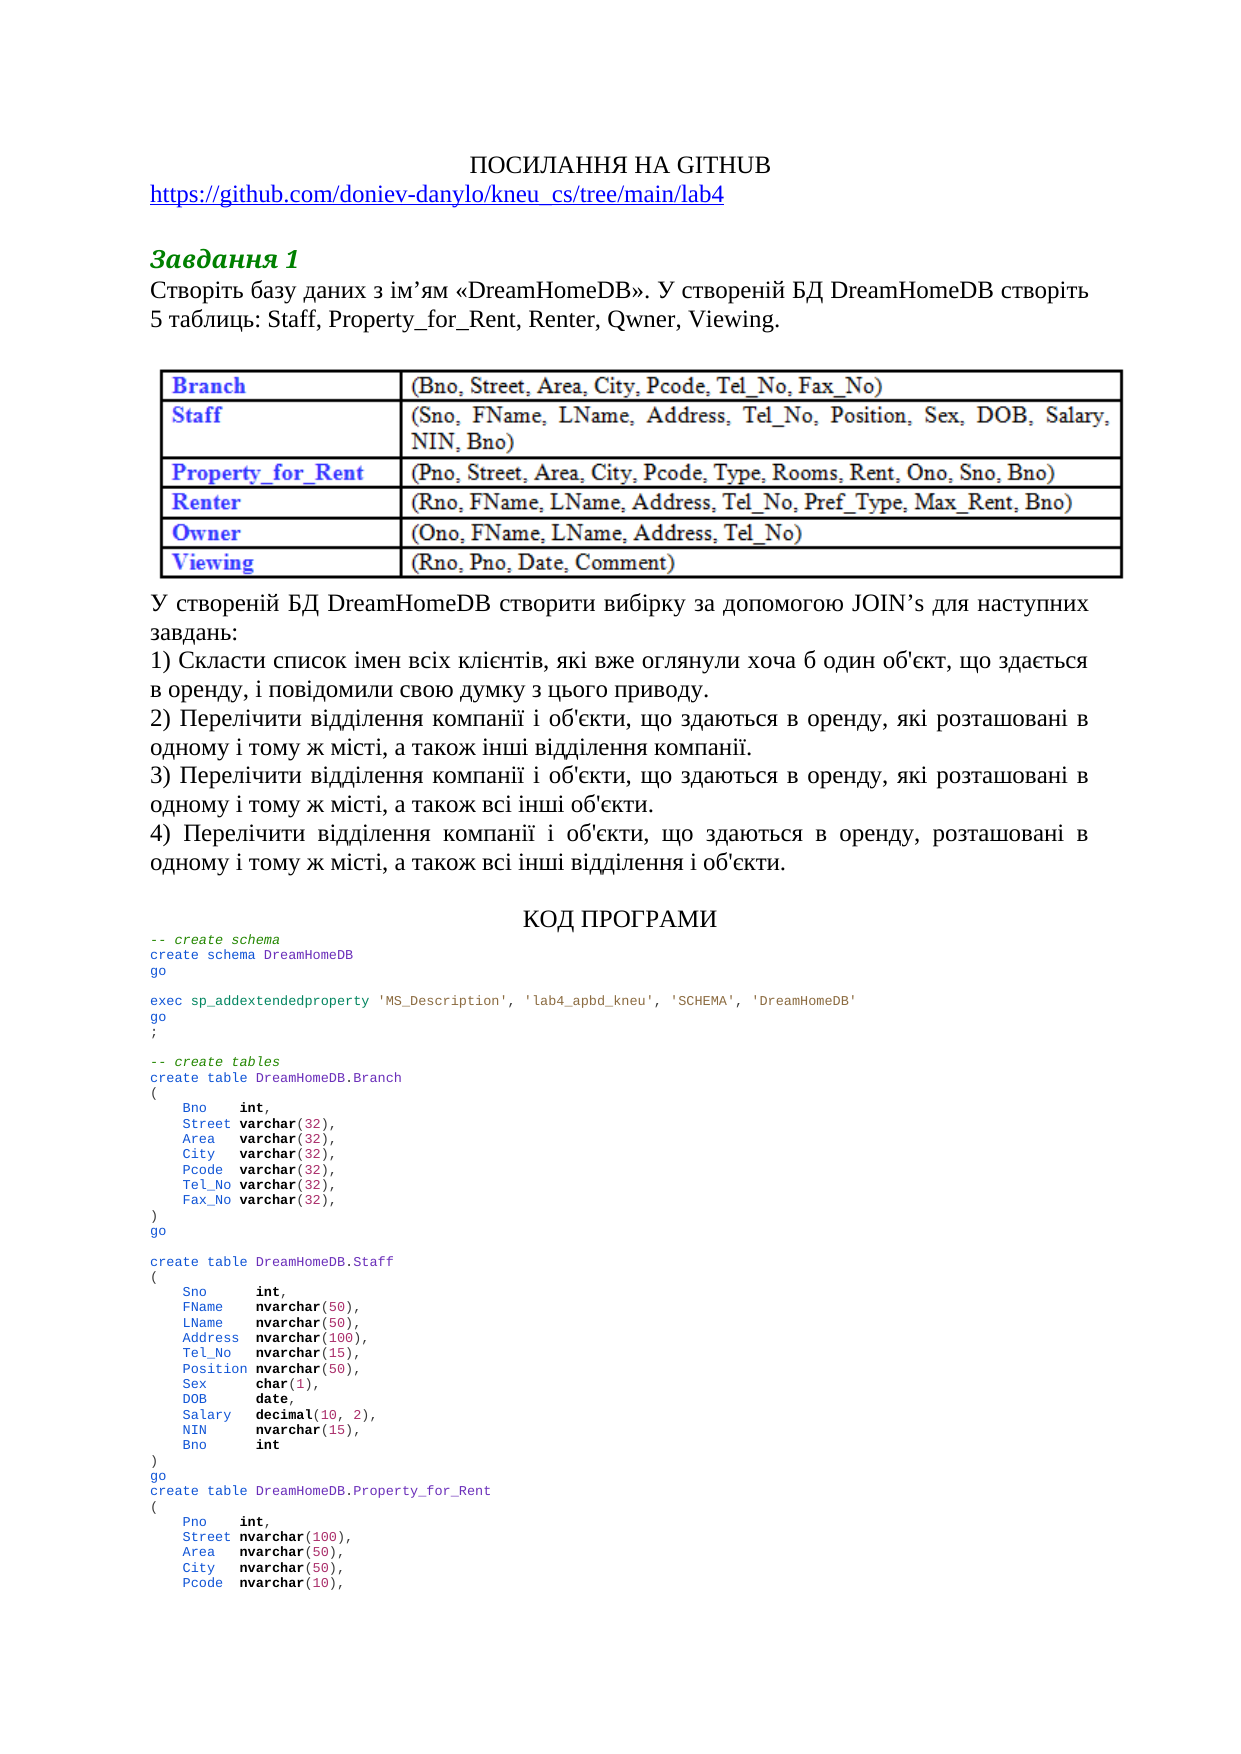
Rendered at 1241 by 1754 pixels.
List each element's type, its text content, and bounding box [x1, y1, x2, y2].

text ПОСИЛАННЯ НА GITHUB [150, 150, 1090, 179]
text https://github.com/doniev-danylo/kneu_cs/tree/main/lab4 [150, 179, 1090, 207]
text У створеній БД DreamHomeDB створити вибірку за допомогою JOIN’s для наступних завдань: [150, 589, 1090, 646]
text Завдання 1 [150, 242, 1090, 276]
picture [150, 361, 1132, 589]
text Створіть базу даних з ім’ям «DreamHomeDB». У створеній БД DreamHomeDB створіть 5 таблиць: Staff, Property_for_Rent, Renter, Qwner, Viewing. [150, 276, 1090, 333]
text 2) Перелічити відділення компанії і об'єкти, що здаються в оренду, які розташовані в одному і тому ж місті, а також інші відділення компанії. [150, 703, 1090, 761]
text КОД ПРОГРАМИ [150, 904, 1090, 933]
text 3) Перелічити відділення компанії і об'єкти, що здаються в оренду, які розташовані в одному і тому ж місті, а також всі інші об'єкти. [150, 761, 1090, 818]
text 4) Перелічити відділення компанії і об'єкти, що здаються в оренду, розташовані в одному і тому ж місті, а також всі інші відділення і об'єкти. [150, 818, 1090, 876]
text 1) Скласти список імен всіх клієнтів, які вже оглянули хоча б один об'єкт, що здається в оренду, і повідомили свою думку з цього приводу. [150, 646, 1090, 703]
